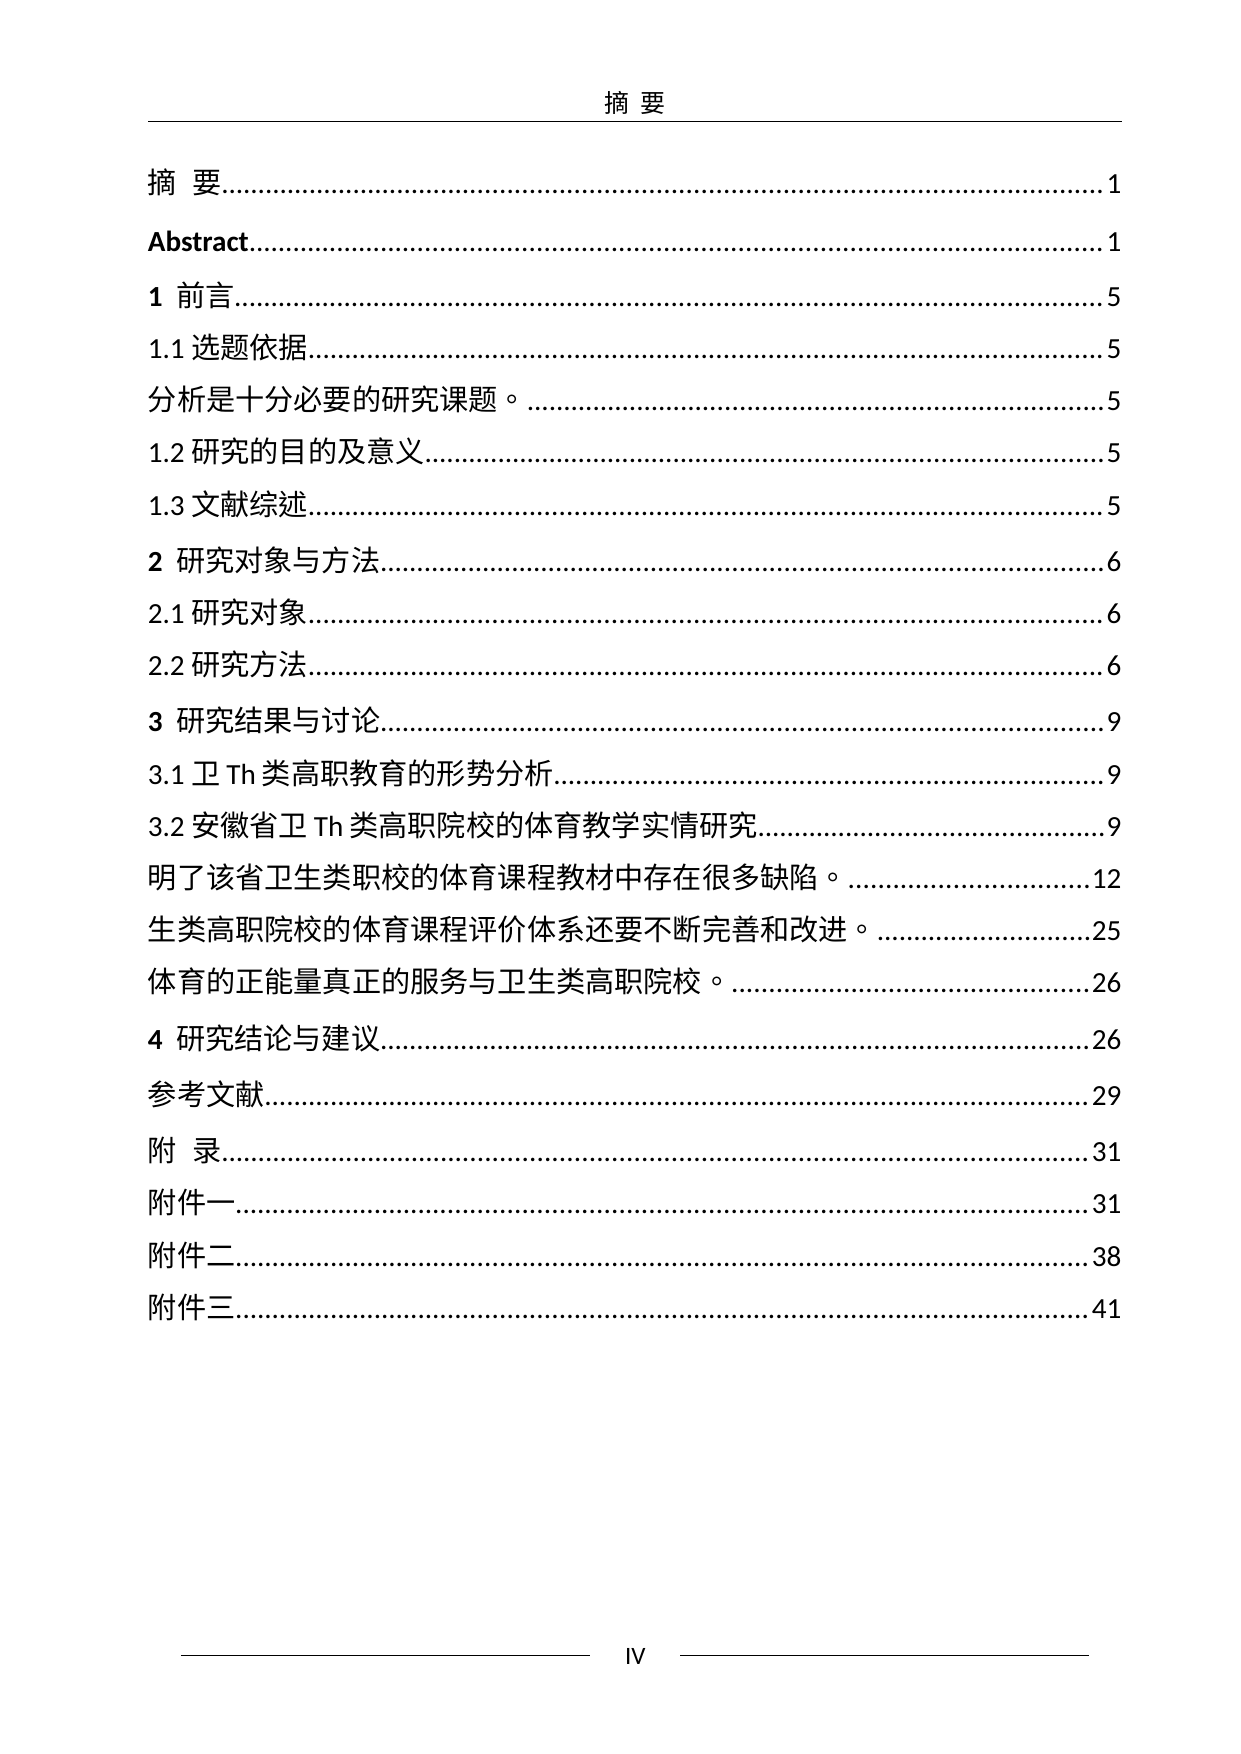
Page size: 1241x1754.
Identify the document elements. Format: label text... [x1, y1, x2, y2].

text 附件二 38 [148, 1235, 1122, 1274]
text 2 研究对象与方法 6 [148, 536, 1122, 580]
text 2.1 研究对象 6 [148, 592, 1122, 632]
text 附件一 31 [148, 1183, 1122, 1222]
text 附件三 41 [148, 1287, 1122, 1327]
text 3 研究结果与讨论 9 [148, 697, 1122, 740]
text 分析是十分必要的研究课题。 5 [148, 379, 1122, 419]
text 1.1 选题依据 5 [148, 327, 1122, 367]
text 体育的正能量真正的服务与卫生类高职院校。 26 [148, 962, 1122, 1001]
text 1 前言 5 [148, 271, 1122, 315]
text 参考文献 29 [148, 1070, 1122, 1114]
text 附 录 31 [148, 1126, 1122, 1170]
text 3.2 安徽省卫Th类高职院校的体育教学实情研究 9 [148, 805, 1122, 845]
text 4 研究结论与建议 26 [148, 1014, 1122, 1058]
text 3.1 卫Th类高职教育的形势分析 9 [148, 753, 1122, 793]
text 摘 要 1 [148, 158, 1122, 202]
text 明了该省卫生类职校的体育课程教材中存在很多缺陷。 12 [148, 857, 1122, 897]
text Abstract 1 [148, 215, 1122, 258]
text 1.2 研究的目的及意义 5 [148, 432, 1122, 471]
text 2.2 研究方法 6 [148, 644, 1122, 684]
text 1.3 文献综述 5 [148, 484, 1122, 523]
text 生类高职院校的体育课程评价体系还要不断完善和改进。 25 [148, 909, 1122, 949]
